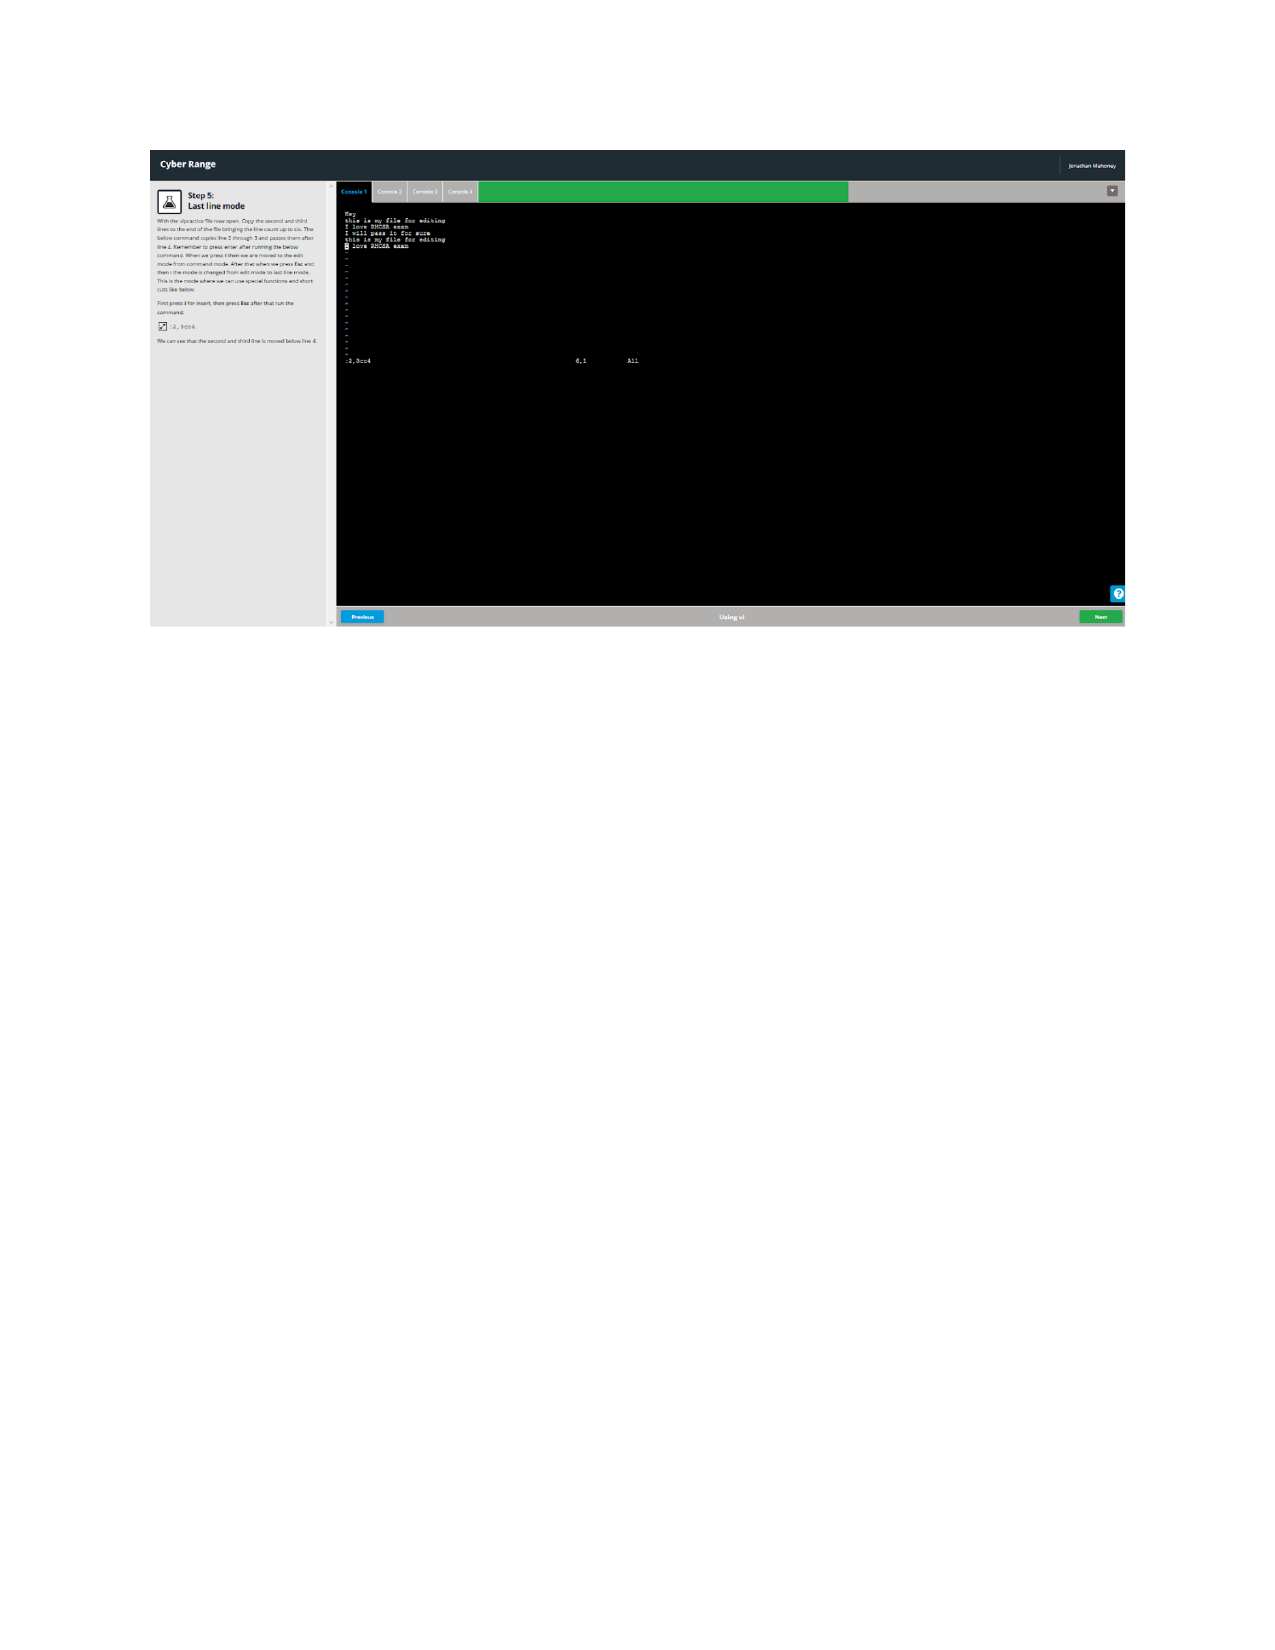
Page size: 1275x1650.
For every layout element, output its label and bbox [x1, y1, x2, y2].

picture [1114, 589, 1123, 598]
picture [150, 150, 1125, 627]
